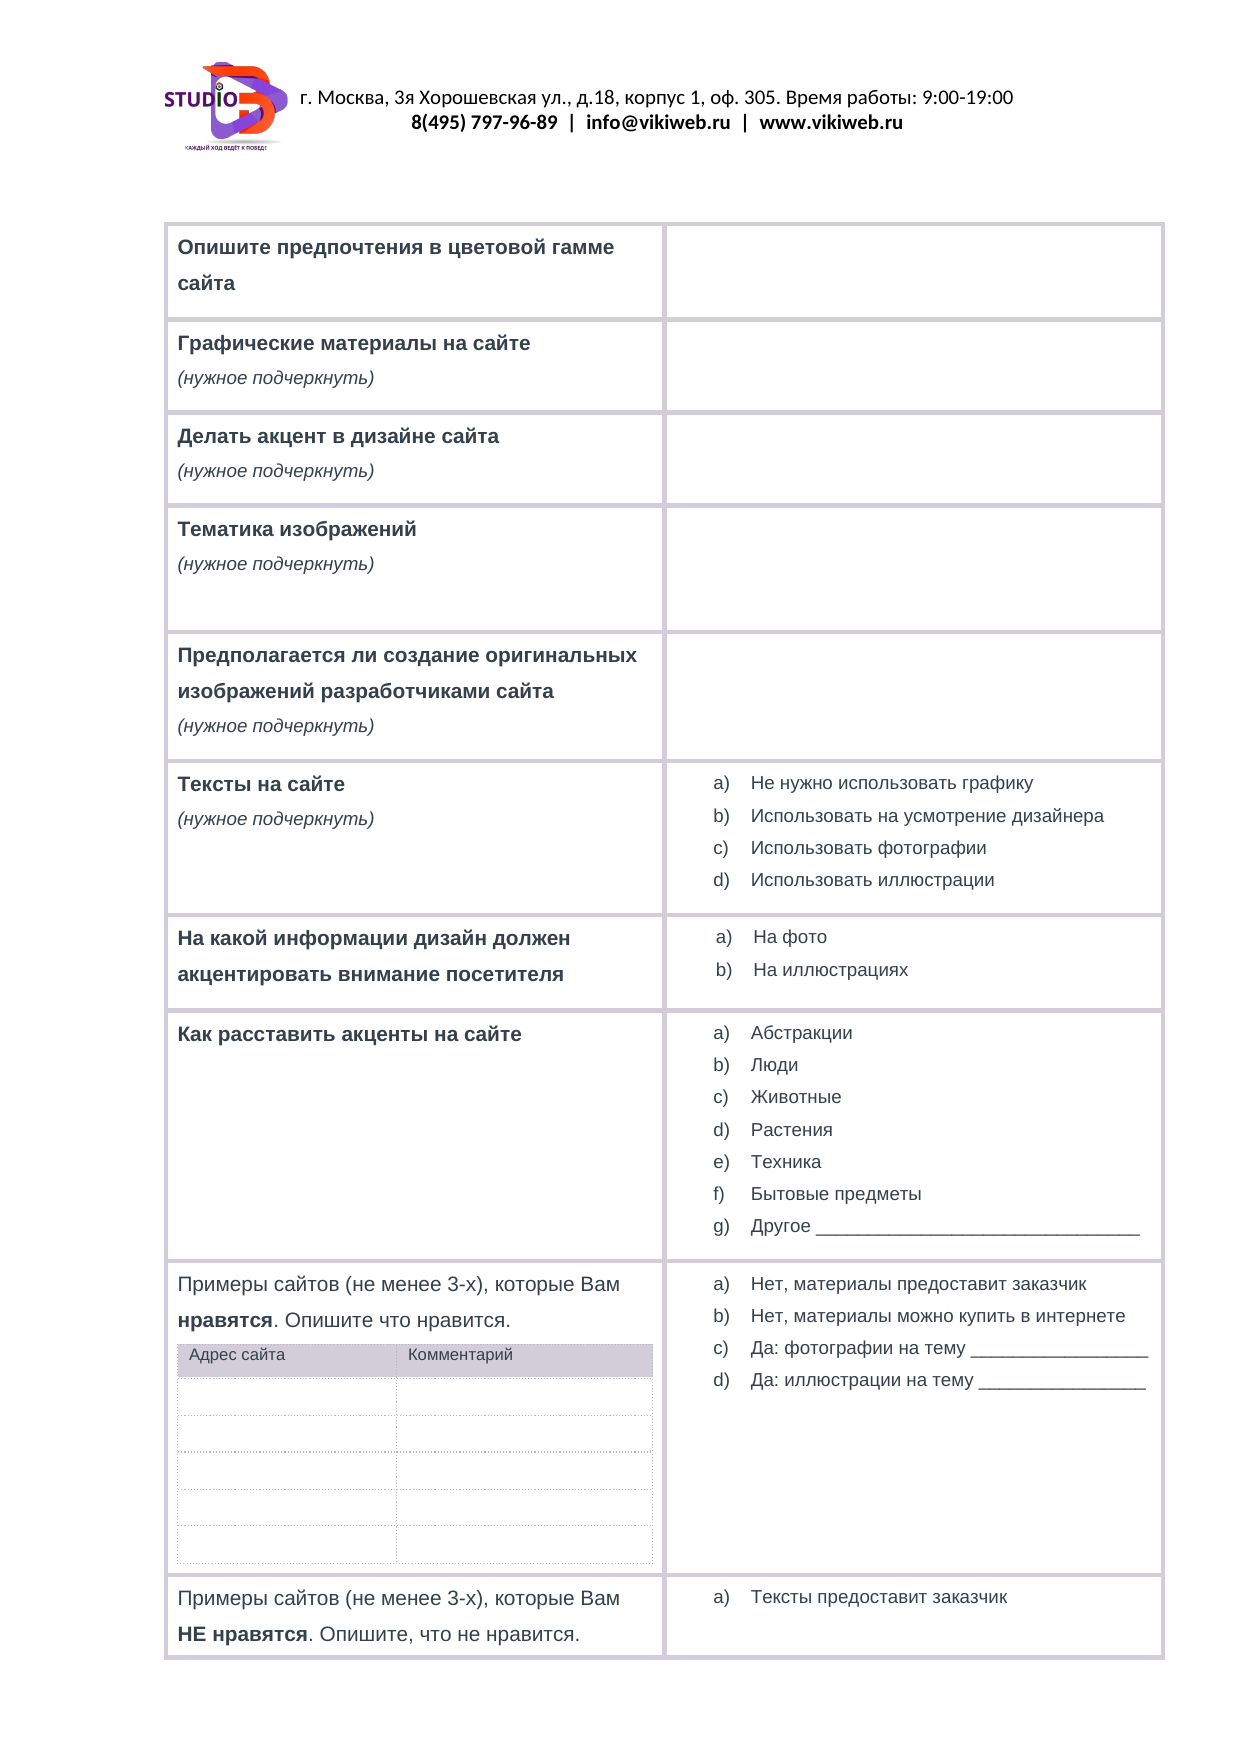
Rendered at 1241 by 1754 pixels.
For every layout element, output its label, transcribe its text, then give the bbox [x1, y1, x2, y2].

table_cell [667, 634, 1161, 758]
table_cell [667, 322, 1161, 410]
table_cell Графические материалы на сайте (нужное подчеркнуть) [168, 322, 662, 410]
table_cell Тексты на сайте (нужное подчеркнуть) [168, 763, 662, 912]
table_cell Опишите предпочтения в цветовой гамме сайта [168, 226, 662, 317]
table_cell Примеры сайтов (не менее 3-х), которые Вам нравятся. Опишите что нравится. [168, 1263, 662, 1572]
table_cell [667, 508, 1161, 629]
table_cell [667, 415, 1161, 503]
table_cell Тематика изображений (нужное подчеркнуть) [168, 508, 662, 629]
table_cell Нет, материалы предоставит заказчик Нет, материалы можно купить в интернете Да: фотографии на тему _________________ Да: иллюстрации на тему ________________ [667, 1263, 1161, 1572]
table_cell На какой информации дизайн должен акцентировать внимание посетителя [168, 917, 662, 1008]
table_cell Абстракции Люди Животные Растения Техника Бытовые предметы Другое _______________________________ [667, 1013, 1161, 1259]
table_cell Тексты предоставит заказчик Нужен рерайтинг Нужен копирайтинг [667, 1577, 1161, 1655]
table_cell Делать акцент в дизайне сайта (нужное подчеркнуть) [168, 415, 662, 503]
table_cell На фото На иллюстрациях [667, 917, 1161, 1008]
table_cell Примеры сайтов (не менее 3-х), которые Вам НЕ нравятся. Опишите, что не нравится. [168, 1577, 662, 1655]
table_cell Не нужно использовать графику Использовать на усмотрение дизайнера Использовать фотографии Использовать иллюстрации [667, 763, 1161, 912]
table_cell Как расставить акценты на сайте [168, 1013, 662, 1259]
picture [164, 62, 288, 154]
table_cell Предполагается ли создание оригинальных изображений разработчиками сайта (нужное подчеркнуть) [168, 634, 662, 758]
table_cell [667, 226, 1161, 317]
